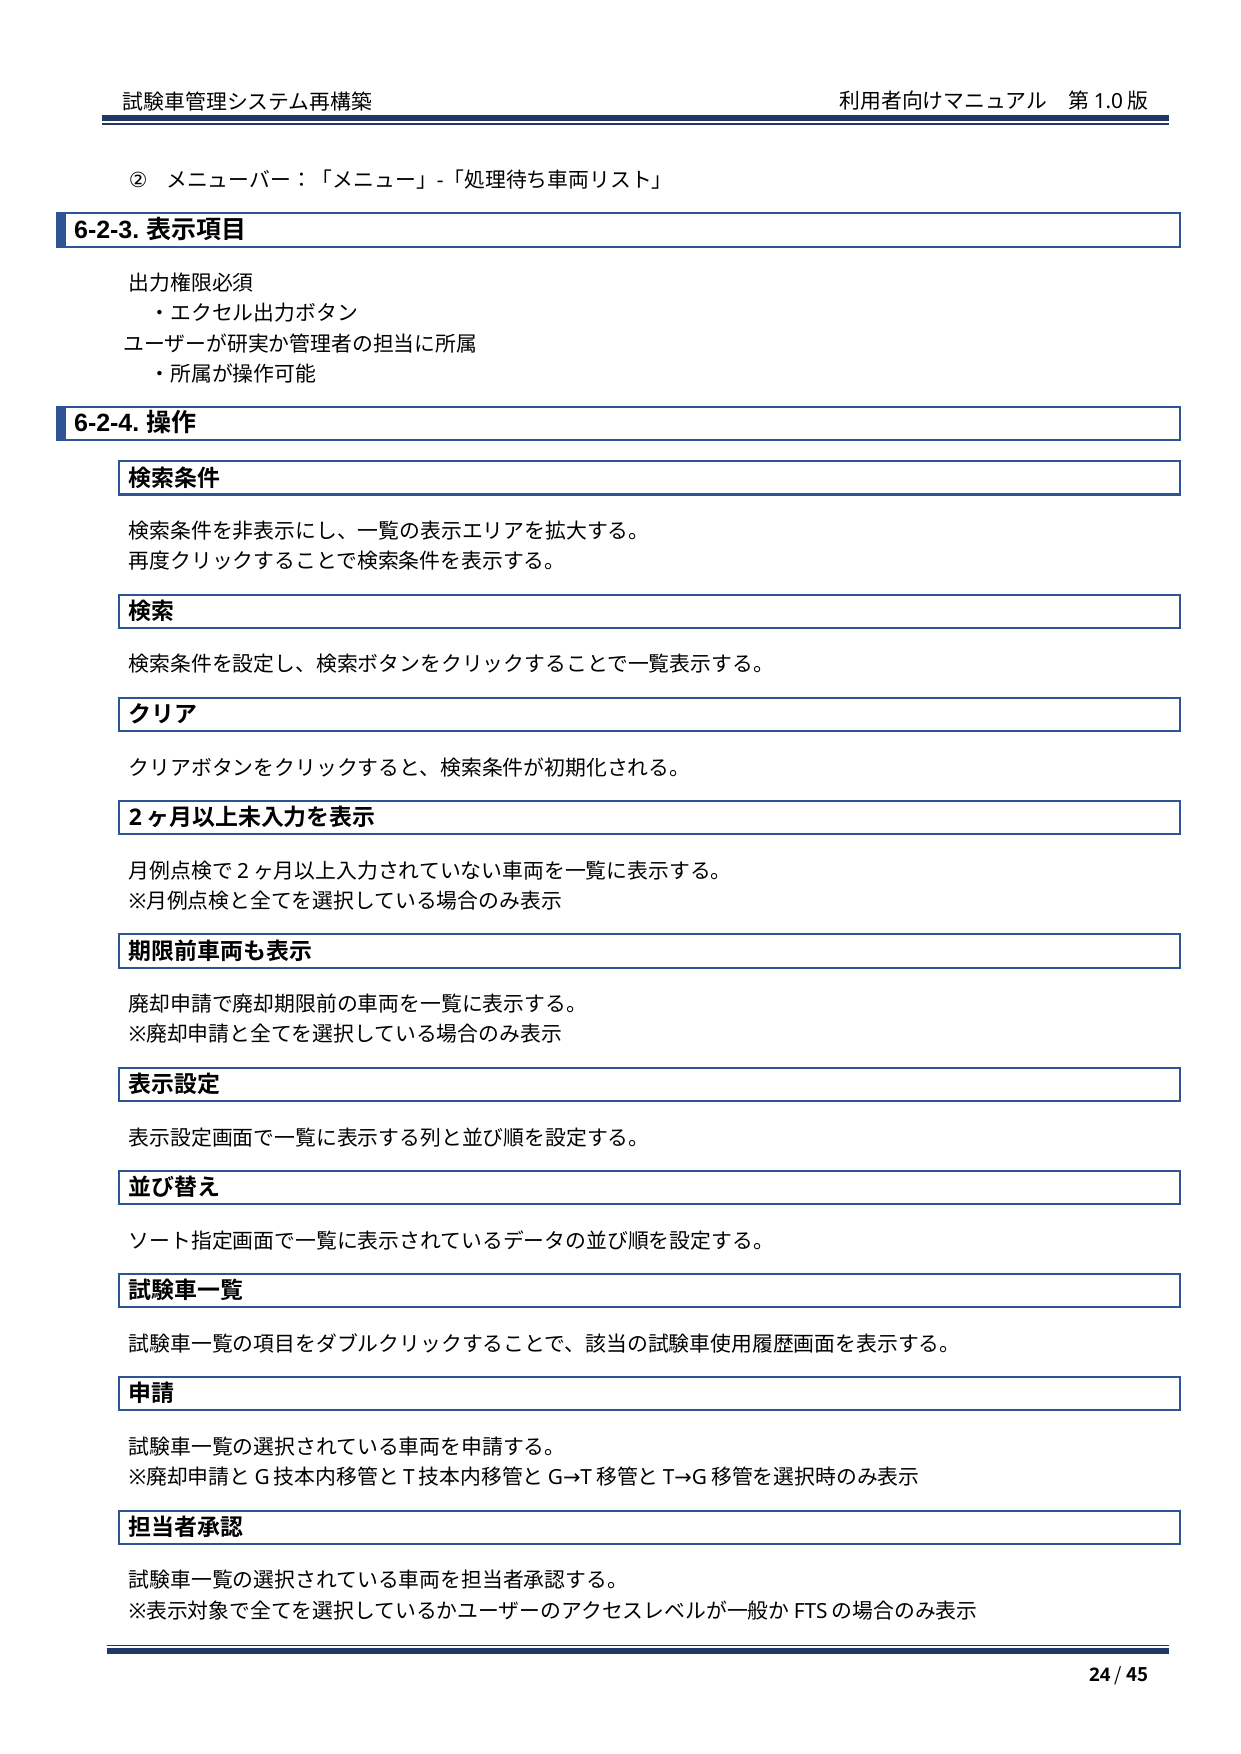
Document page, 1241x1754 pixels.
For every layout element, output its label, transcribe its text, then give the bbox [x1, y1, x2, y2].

text ・所属が操作可能 [128, 357, 1171, 387]
text ・エクセル出力ボタン [128, 297, 1171, 327]
text 試験車一覧の項目をダブルクリックすることで、該当の試験車使用履歴画面を表示する。 [128, 1327, 1171, 1357]
subtitle 2ヶ月以上未入力を表示 [120, 802, 1179, 833]
subtitle 担当者承認 [120, 1512, 1179, 1543]
text ソート指定画面で一覧に表示されているデータの並び順を設定する。 [128, 1224, 1171, 1254]
subtitle クリア [120, 699, 1179, 730]
text 出力権限必須 [128, 266, 1171, 297]
subtitle 操作 [66, 408, 1179, 439]
subtitle 表示項目 [66, 214, 1179, 246]
text クリアボタンをクリックすると、検索条件が初期化される。 [128, 751, 1171, 781]
text 再度クリックすることで検索条件を表示する。 [128, 544, 1171, 575]
text ※表示対象で全てを選択しているかユーザーのアクセスレベルが一般かFTSの場合のみ表示 [128, 1594, 1171, 1624]
text 廃却申請で廃却期限前の車両を一覧に表示する。 [128, 987, 1171, 1018]
subtitle 申請 [120, 1378, 1179, 1409]
subtitle 試験車一覧 [120, 1275, 1179, 1306]
text 月例点検で2ヶ月以上入力されていない車両を一覧に表示する。 [128, 854, 1171, 884]
text 検索条件を非表示にし、一覧の表示エリアを拡大する。 [128, 514, 1171, 544]
text ※廃却申請と全てを選択している場合のみ表示 [128, 1018, 1171, 1048]
text ※月例点検と全てを選択している場合のみ表示 [128, 884, 1171, 914]
text ※廃却申請とG技本内移管とT技本内移管とG→T移管とT→G移管を選択時のみ表示 [128, 1460, 1171, 1491]
text ユーザーが研実か管理者の担当に所属 [123, 327, 1171, 357]
subtitle 並び替え [120, 1172, 1179, 1203]
subtitle 表示設定 [120, 1069, 1179, 1100]
text 試験車一覧の選択されている車両を申請する。 [128, 1430, 1171, 1460]
list メニューバー：「メニュー」-「処理待ち車両リスト」 [128, 163, 1171, 193]
subtitle 期限前車両も表示 [120, 935, 1179, 967]
subtitle 検索条件 [120, 462, 1179, 493]
text 検索条件を設定し、検索ボタンをクリックすることで一覧表示する。 [128, 648, 1171, 678]
text 試験車一覧の選択されている車両を担当者承認する。 [128, 1564, 1171, 1594]
subtitle 検索 [120, 596, 1179, 627]
text 表示設定画面で一覧に表示する列と並び順を設定する。 [128, 1121, 1171, 1151]
